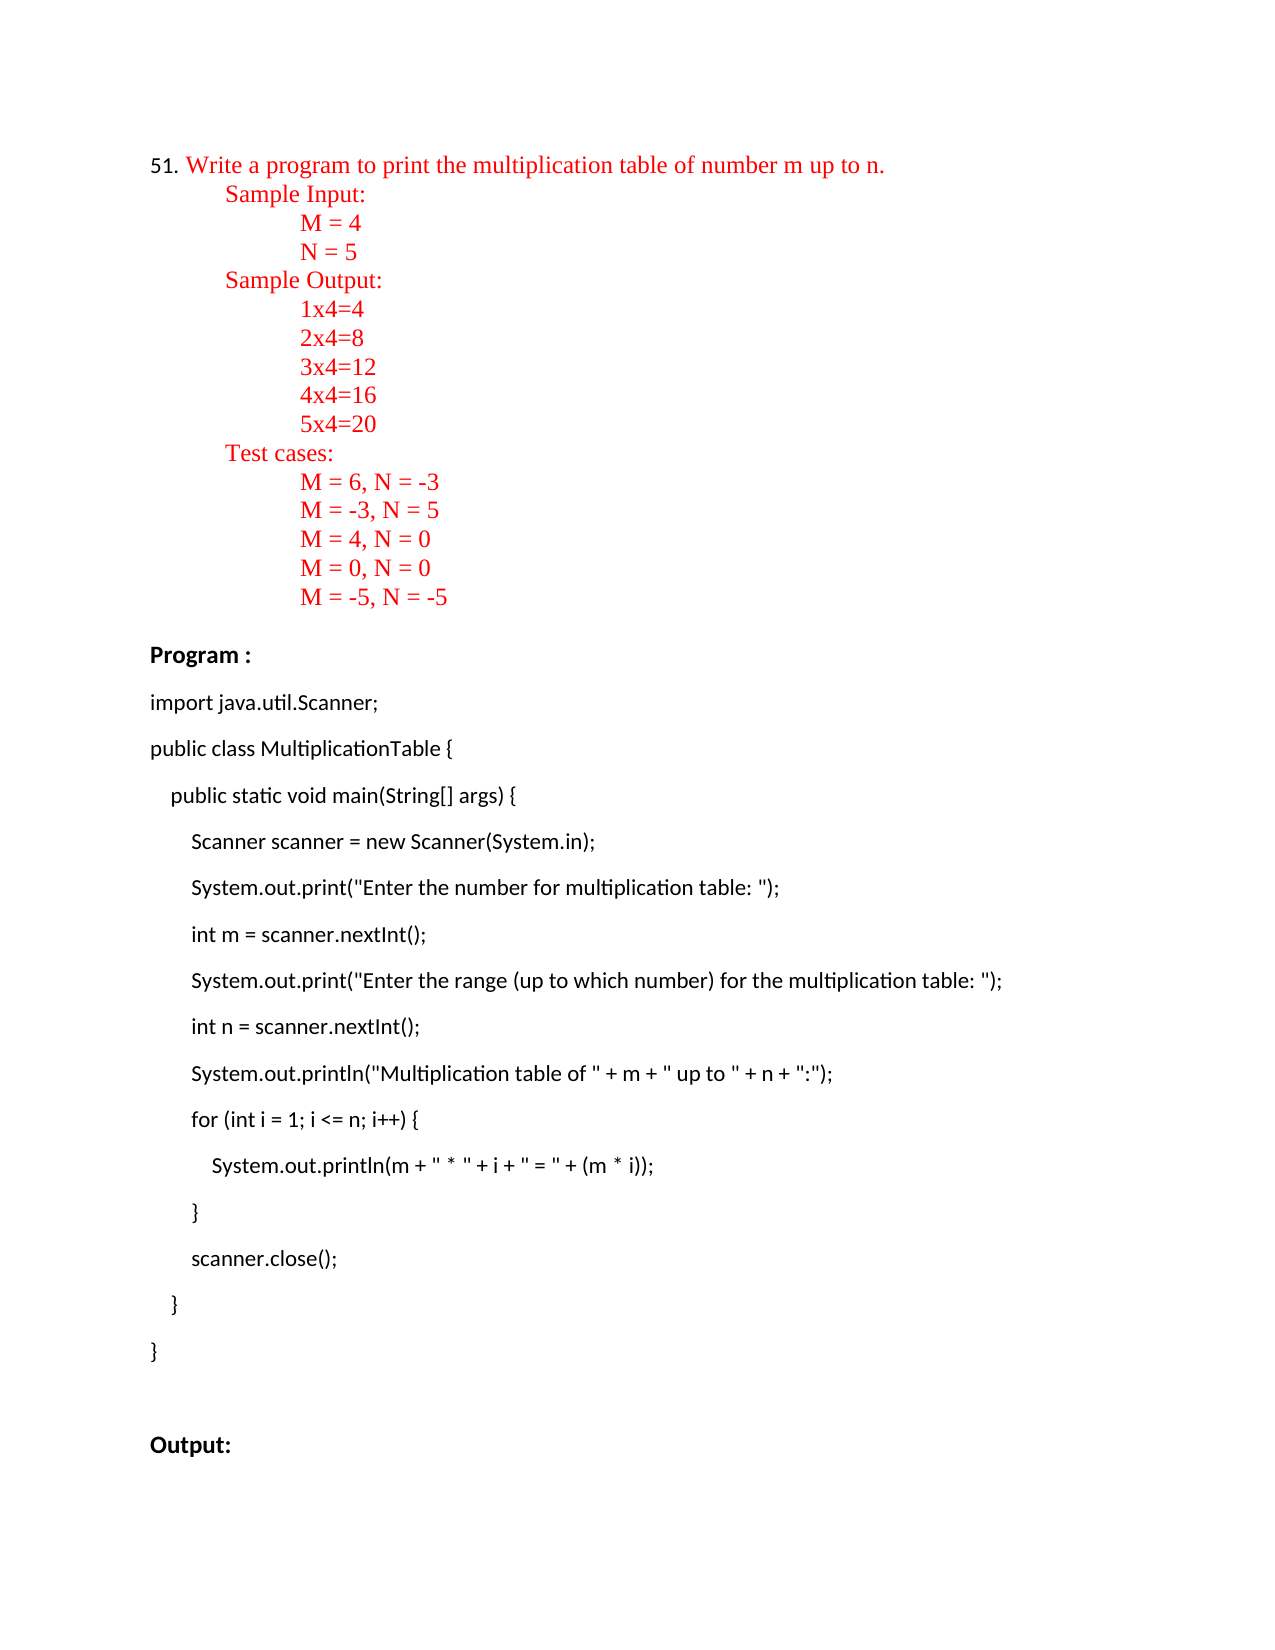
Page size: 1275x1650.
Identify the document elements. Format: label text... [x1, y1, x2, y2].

text M = 4 [225, 208, 1125, 237]
text 1x4=4 [300, 294, 1125, 323]
text M = -3, N = 5 [300, 495, 1125, 524]
text M = 6, N = -3 [300, 467, 1125, 495]
text N = 5 [225, 237, 1125, 265]
text scanner.close(); [150, 1244, 1125, 1272]
text Sample Input: [225, 179, 1125, 208]
text public static void main(String[] args) { [150, 781, 1125, 809]
text } [150, 1198, 1125, 1226]
text Program : [150, 639, 1125, 669]
text Scanner scanner = new Scanner(System.in); [150, 827, 1125, 855]
text System.out.println(m + " * " + i + " = " + (m * i)); [150, 1152, 1125, 1179]
text int m = scanner.nextInt(); [150, 920, 1125, 948]
text M = -5, N = -5 [300, 582, 1125, 610]
text 4x4=16 [300, 380, 1125, 409]
text } [150, 1291, 1125, 1319]
text 2x4=8 [300, 323, 1125, 352]
text public class MultiplicationTable { [150, 734, 1125, 762]
text Sample Output: [225, 265, 1125, 294]
text System.out.println("Multiplication table of " + m + " up to " + n + ":"); [150, 1059, 1125, 1087]
text Test cases: [225, 438, 1125, 467]
text int n = scanner.nextInt(); [150, 1012, 1125, 1041]
text for (int i = 1; i <= n; i++) { [150, 1105, 1125, 1133]
text Output: [150, 1430, 1125, 1460]
text System.out.print("Enter the number for multiplication table: "); [150, 873, 1125, 901]
text M = 0, N = 0 [300, 553, 1125, 582]
text } [150, 1337, 1125, 1365]
text 5x4=20 [300, 409, 1125, 438]
text 51. Write a program to print the multiplication table of number m up to n. [150, 150, 1125, 179]
text import java.util.Scanner; [150, 688, 1125, 716]
text System.out.print("Enter the range (up to which number) for the multiplication table: "); [150, 966, 1125, 994]
text 3x4=12 [300, 352, 1125, 380]
text M = 4, N = 0 [300, 524, 1125, 553]
